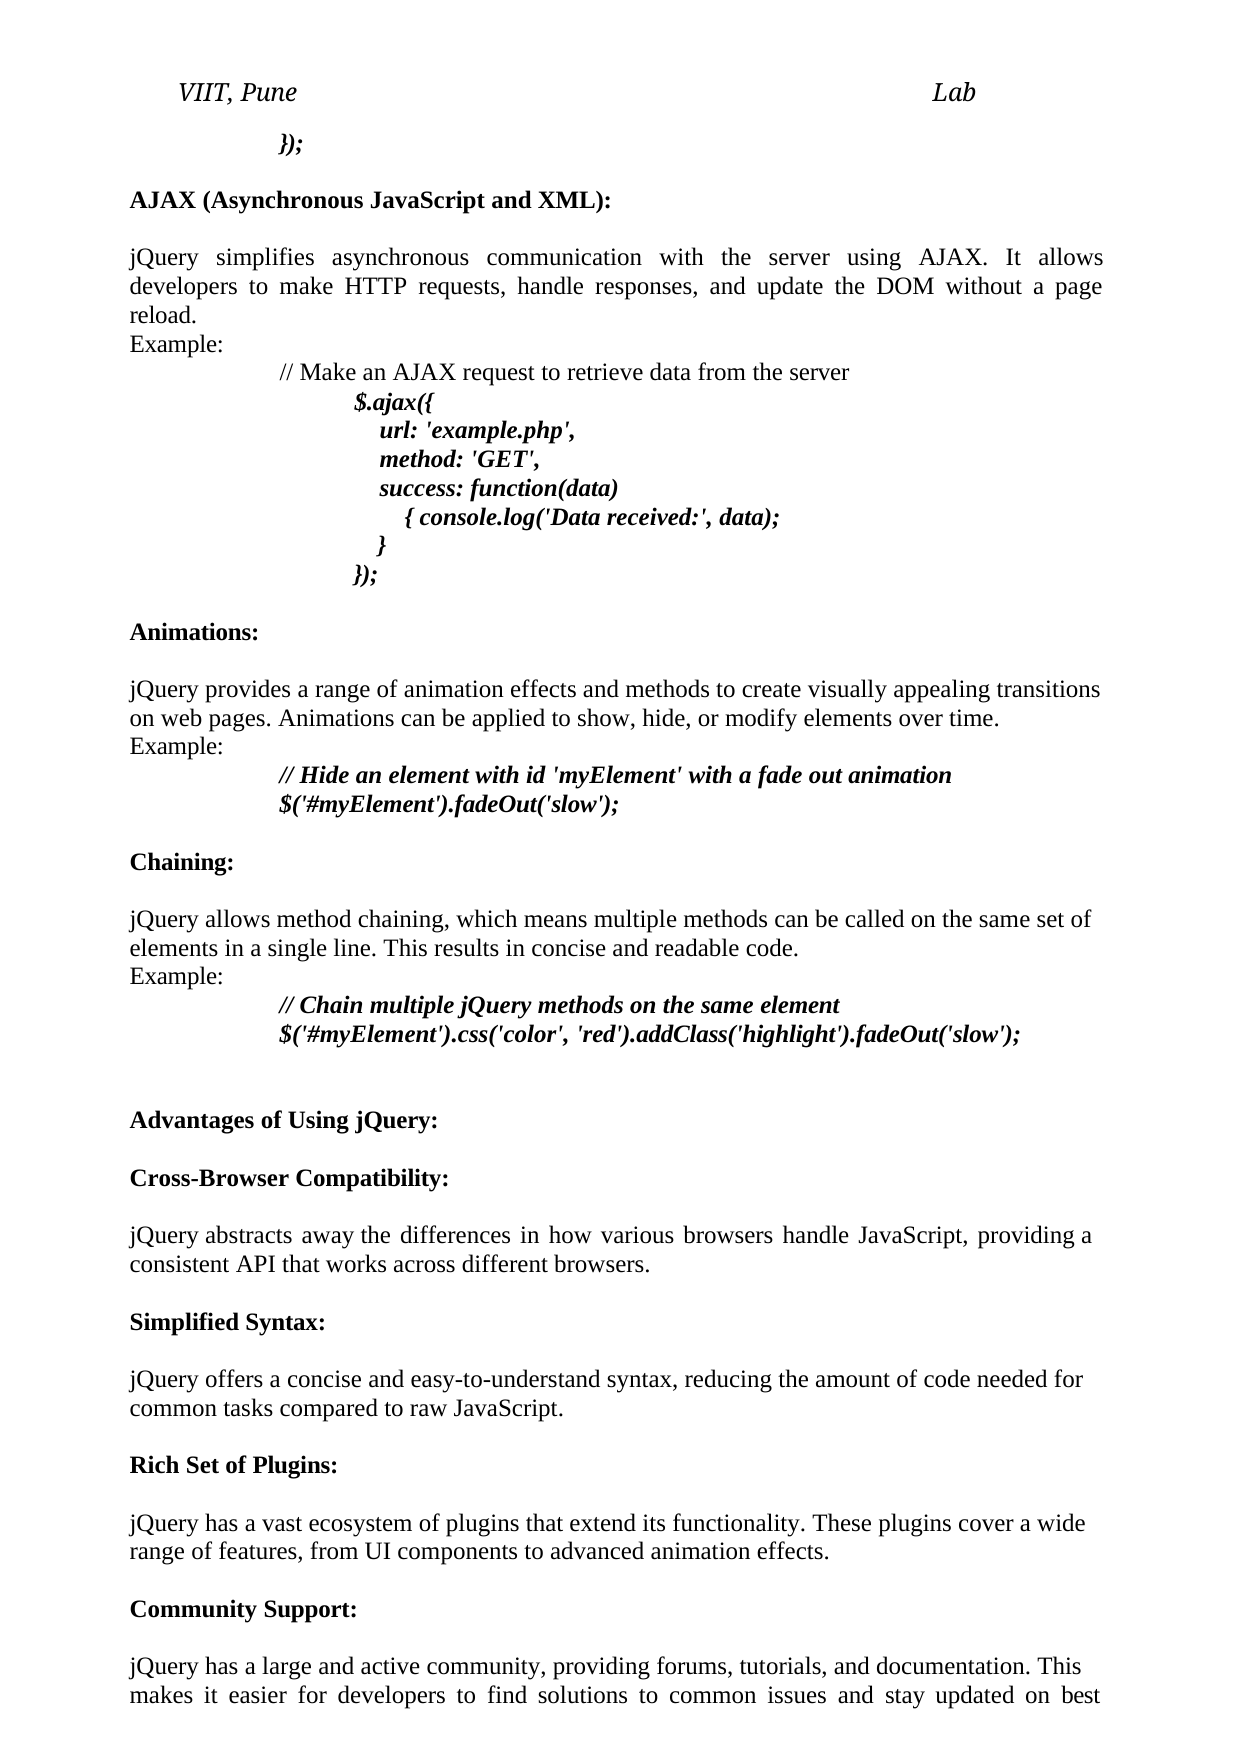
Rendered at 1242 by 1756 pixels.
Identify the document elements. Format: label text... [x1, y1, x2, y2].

text jQuery allows method chaining, which means multiple methods can be called on the same set of elements in a single line. This results in concise and readable code. [129, 904, 1153, 961]
text Chaining: [129, 847, 1153, 876]
text jQuery simplifies asynchronous communication with the server using AJAX. It allows developers to make HTTP requests, handle responses, and update the DOM without a page reload. [129, 242, 1104, 329]
text // Make an AJAX request to retrieve data from the server [279, 357, 1153, 386]
text $('#myElement').css('color', 'red').addClass('highlight').fadeOut('slow'); [279, 1019, 1153, 1048]
text Simplified Syntax: [129, 1307, 1153, 1336]
text jQuery provides a range of animation effects and methods to create visually appealing transitions on web pages. Animations can be applied to show, hide, or modify elements over time. [129, 674, 1104, 731]
text Advantages of Using jQuery: [129, 1106, 1153, 1134]
text jQuery offers a concise and easy-to-understand syntax, reducing the amount of code needed for common tasks compared to raw JavaScript. [129, 1364, 1153, 1421]
text }); [44, 559, 381, 588]
text jQuery has a vast ecosystem of plugins that extend its functionality. These plugins cover a wide range of features, from UI components to advanced animation effects. [129, 1508, 1104, 1565]
text success: function(data) { console.log('Data received:', data); [379, 473, 797, 531]
text jQuery has a large and active community, providing forums, tutorials, and documentation. This makes it easier for developers to find solutions to common issues and stay updated on best [129, 1651, 1104, 1709]
text }); [279, 128, 1153, 157]
text Community Support: [129, 1594, 1153, 1623]
text } [44, 531, 389, 559]
text AJAX (Asynchronous JavaScript and XML): [129, 186, 1153, 214]
text $.ajax({ [354, 387, 1153, 416]
text Example: [129, 731, 1153, 760]
text Animations: [129, 617, 1153, 646]
text url: 'example.php', method: 'GET', [379, 416, 618, 473]
text jQuery abstracts away the differences in how various browsers handle JavaScript, providing a consistent API that works across different browsers. [129, 1220, 1153, 1277]
text $('#myElement').fadeOut('slow'); [279, 789, 1153, 818]
text Rich Set of Plugins: [129, 1451, 1153, 1479]
text // Hide an element with id 'myElement' with a fade out animation [279, 761, 1153, 789]
text // Chain multiple jQuery methods on the same element [279, 991, 1153, 1019]
text Example: [129, 329, 1153, 357]
text Cross-Browser Compatibility: [129, 1163, 1153, 1192]
text Example: [129, 961, 1153, 990]
